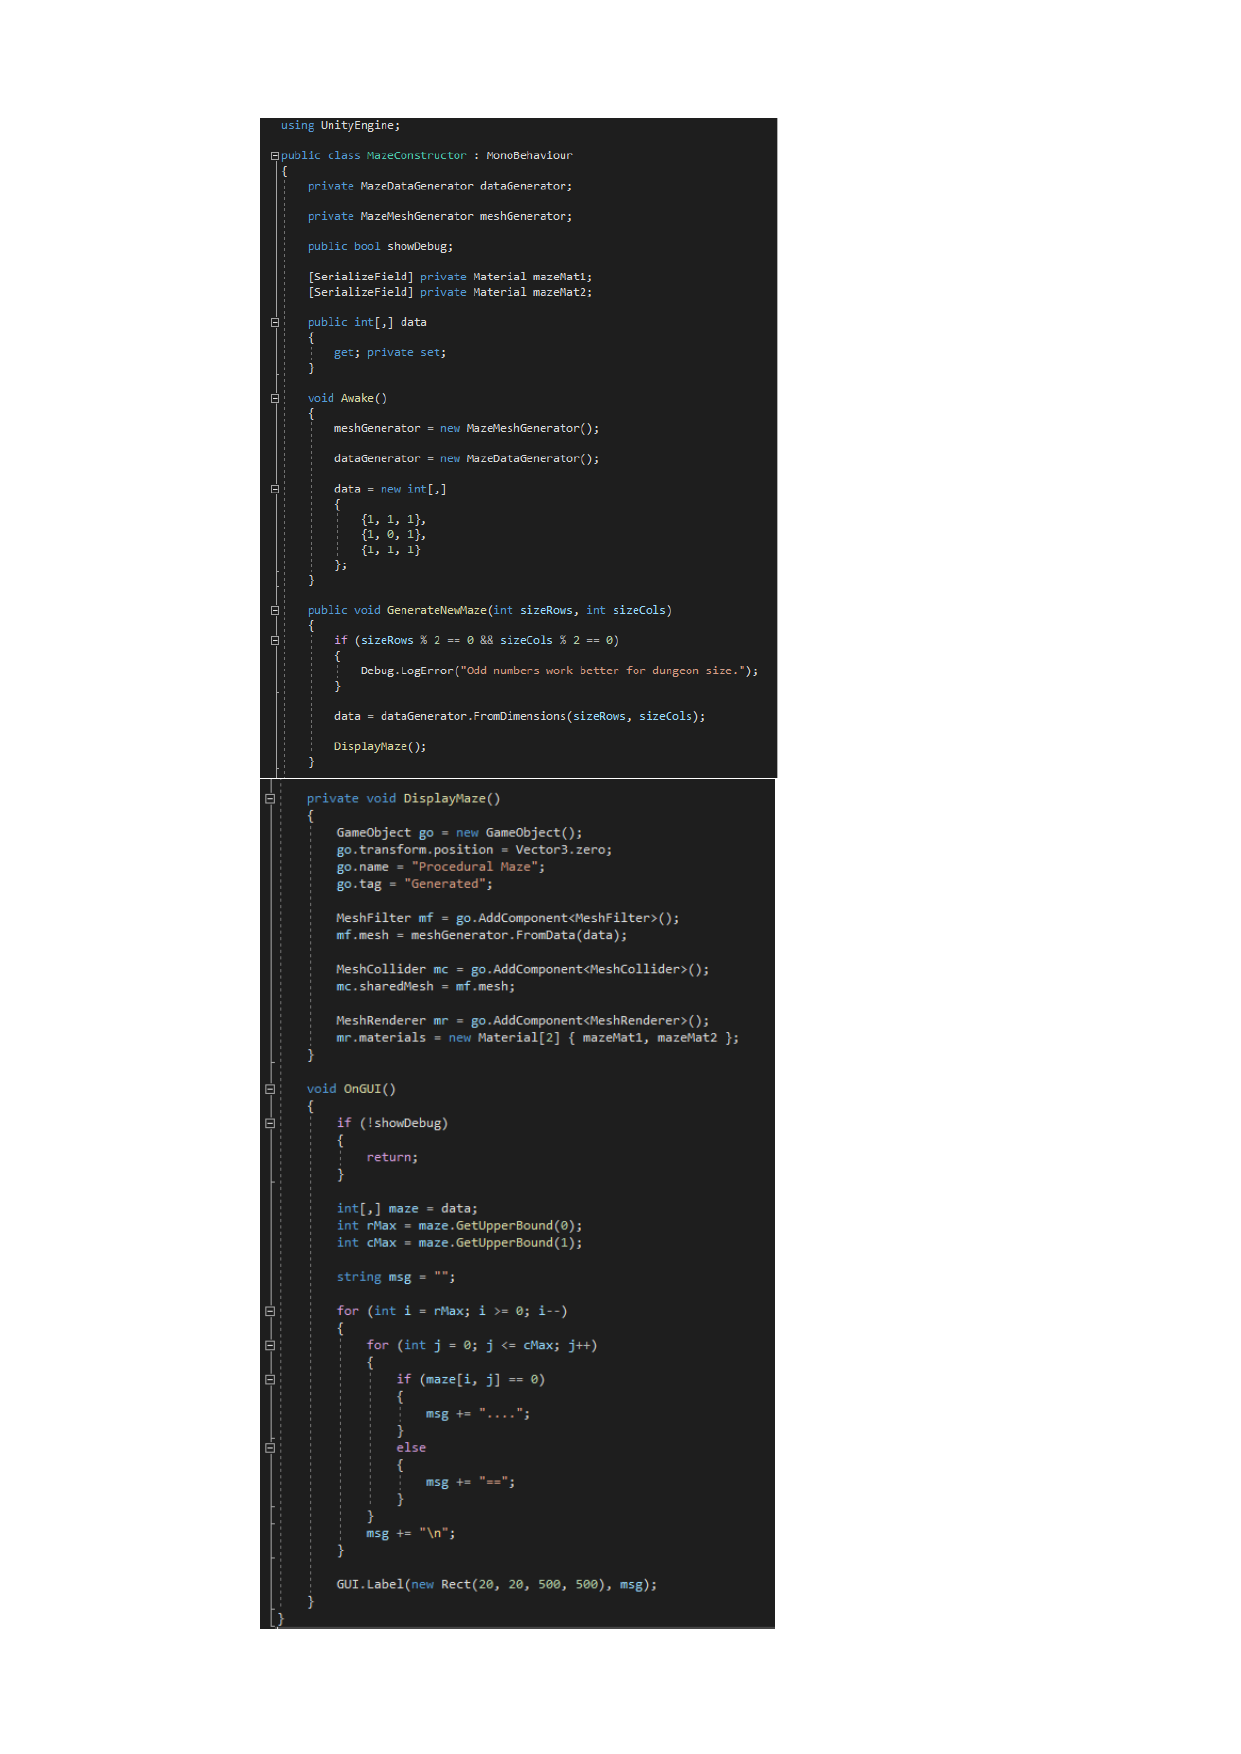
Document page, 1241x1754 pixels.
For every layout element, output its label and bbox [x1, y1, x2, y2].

picture [260, 118, 778, 778]
picture [260, 779, 775, 1629]
